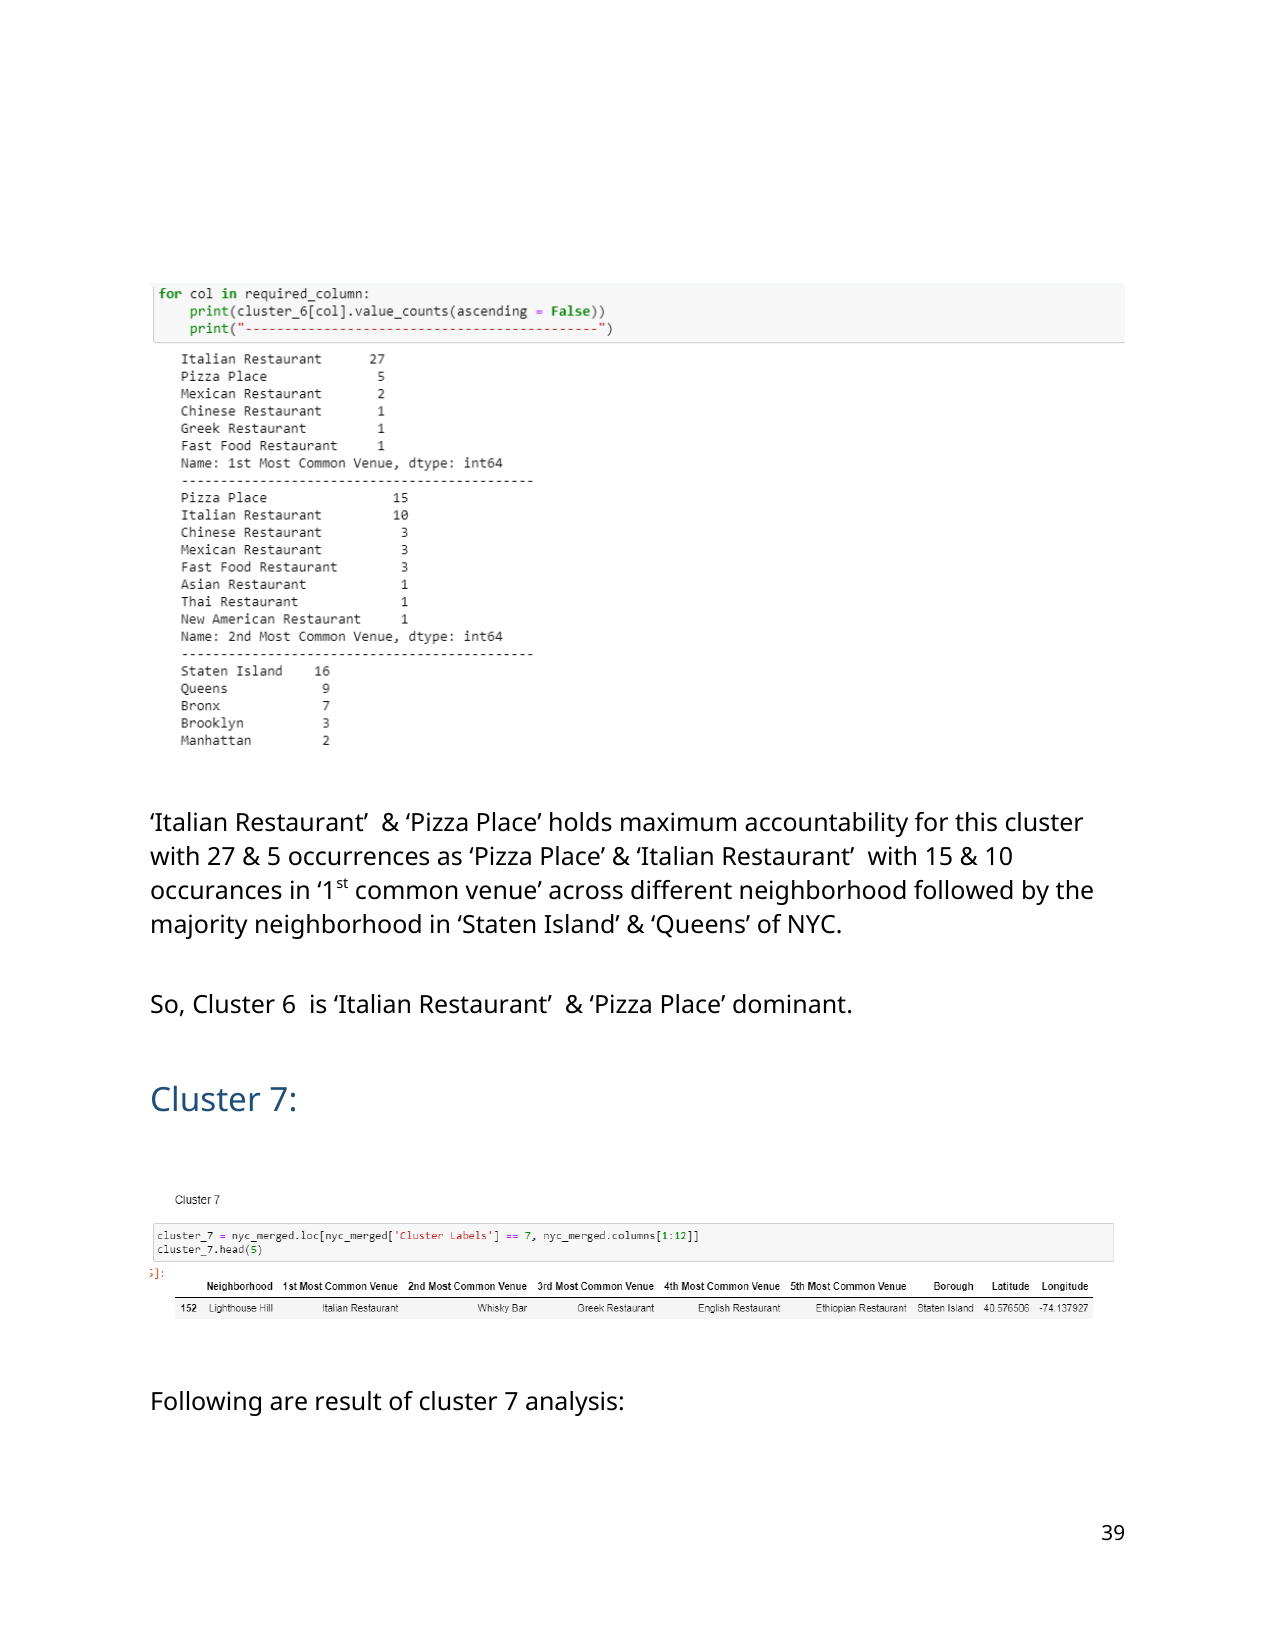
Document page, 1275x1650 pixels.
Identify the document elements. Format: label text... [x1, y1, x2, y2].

text ‘Italian Restaurant’ & ‘Pizza Place’ holds maximum accountability for this cluster with 27 & 5 occurrences as ‘Pizza Place’ & ‘Italian Restaurant’ with 15 & 10 occurances in ‘1st common venue’ across different neighborhood followed by the majority neighborhood in ‘Staten Island’ & ‘Queens’ of NYC. [150, 805, 1125, 941]
picture [150, 1187, 1125, 1329]
picture [150, 283, 1125, 750]
text Following are result of cluster 7 analysis: [150, 1384, 1125, 1418]
text Cluster 7: [150, 1076, 1125, 1121]
text So, Cluster 6 is ‘Italian Restaurant’ & ‘Pizza Place’ dominant. [150, 987, 1125, 1021]
